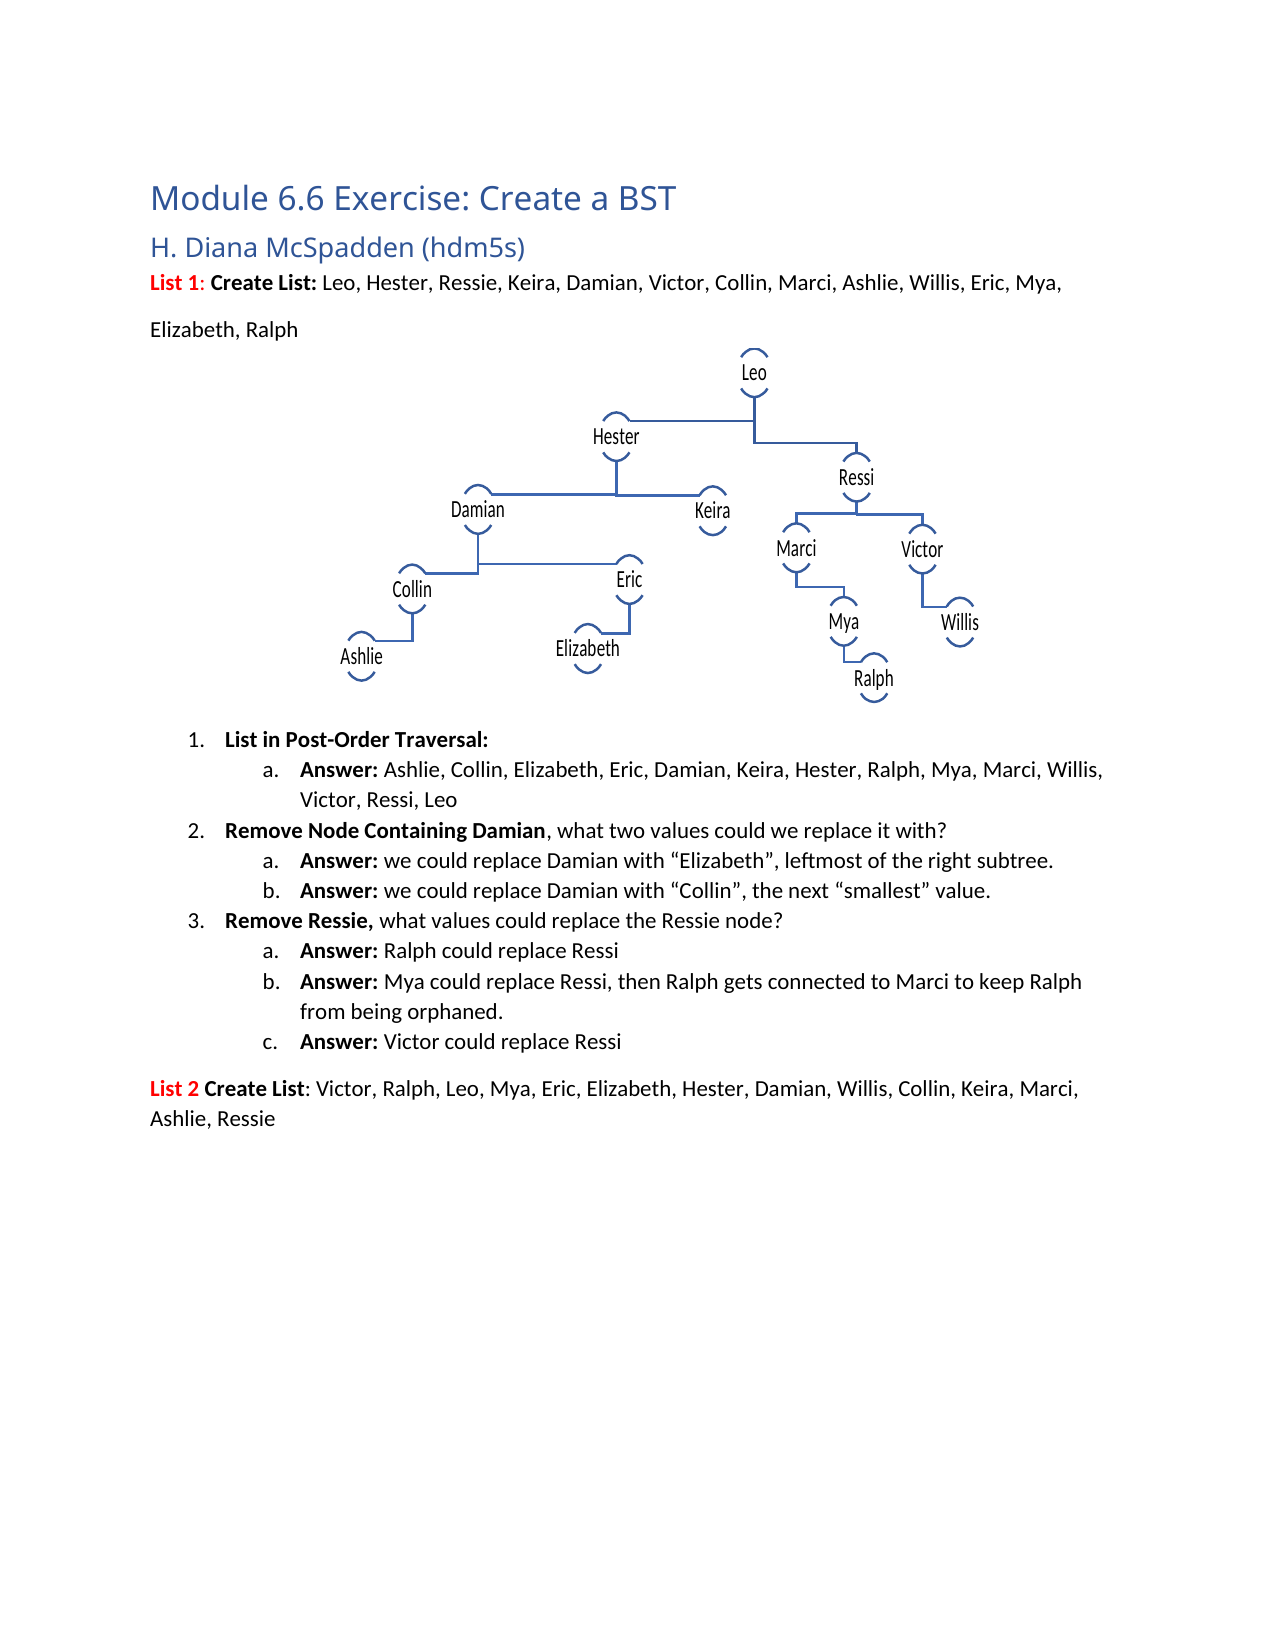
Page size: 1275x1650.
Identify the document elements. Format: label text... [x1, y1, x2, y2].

list Answer: we could replace Damian with “Elizabeth”, leftmost of the right subtree. [262, 846, 1125, 874]
list Answer: Mya could replace Ressi, then Ralph gets connected to Marci to keep Ralph from being orphaned. [262, 967, 1125, 1025]
text Elizabeth, Ralph [150, 315, 1125, 706]
subtitle H. Diana McSpadden (hdm5s) [150, 228, 1125, 265]
subtitle Module 6.6 Exercise: Create a BST [150, 175, 1125, 220]
list Answer: Victor could replace Ressi [262, 1027, 1125, 1055]
list Answer: Ashlie, Collin, Elizabeth, Eric, Damian, Keira, Hester, Ralph, Mya, Marci, Willis, Victor, Ressi, Leo [262, 755, 1125, 814]
list Answer: Ralph could replace Ressi [262, 937, 1125, 965]
text List 2 Create List: Victor, Ralph, Leo, Mya, Eric, Elizabeth, Hester, Damian, Willis, Collin, Keira, Marci, Ashlie, Ressie [150, 1074, 1125, 1132]
list Remove Ressie, what values could replace the Ressie node? [187, 906, 1125, 934]
text List 1: Create List: Leo, Hester, Ressie, Keira, Damian, Victor, Collin, Marci, Ashlie, Willis, Eric, Mya, [150, 268, 1125, 296]
list List in Post-Order Traversal: [187, 725, 1125, 753]
list Remove Node Containing Damian, what two values could we replace it with? [187, 816, 1125, 844]
list Answer: we could replace Damian with “Collin”, the next “smallest” value. [262, 876, 1125, 904]
